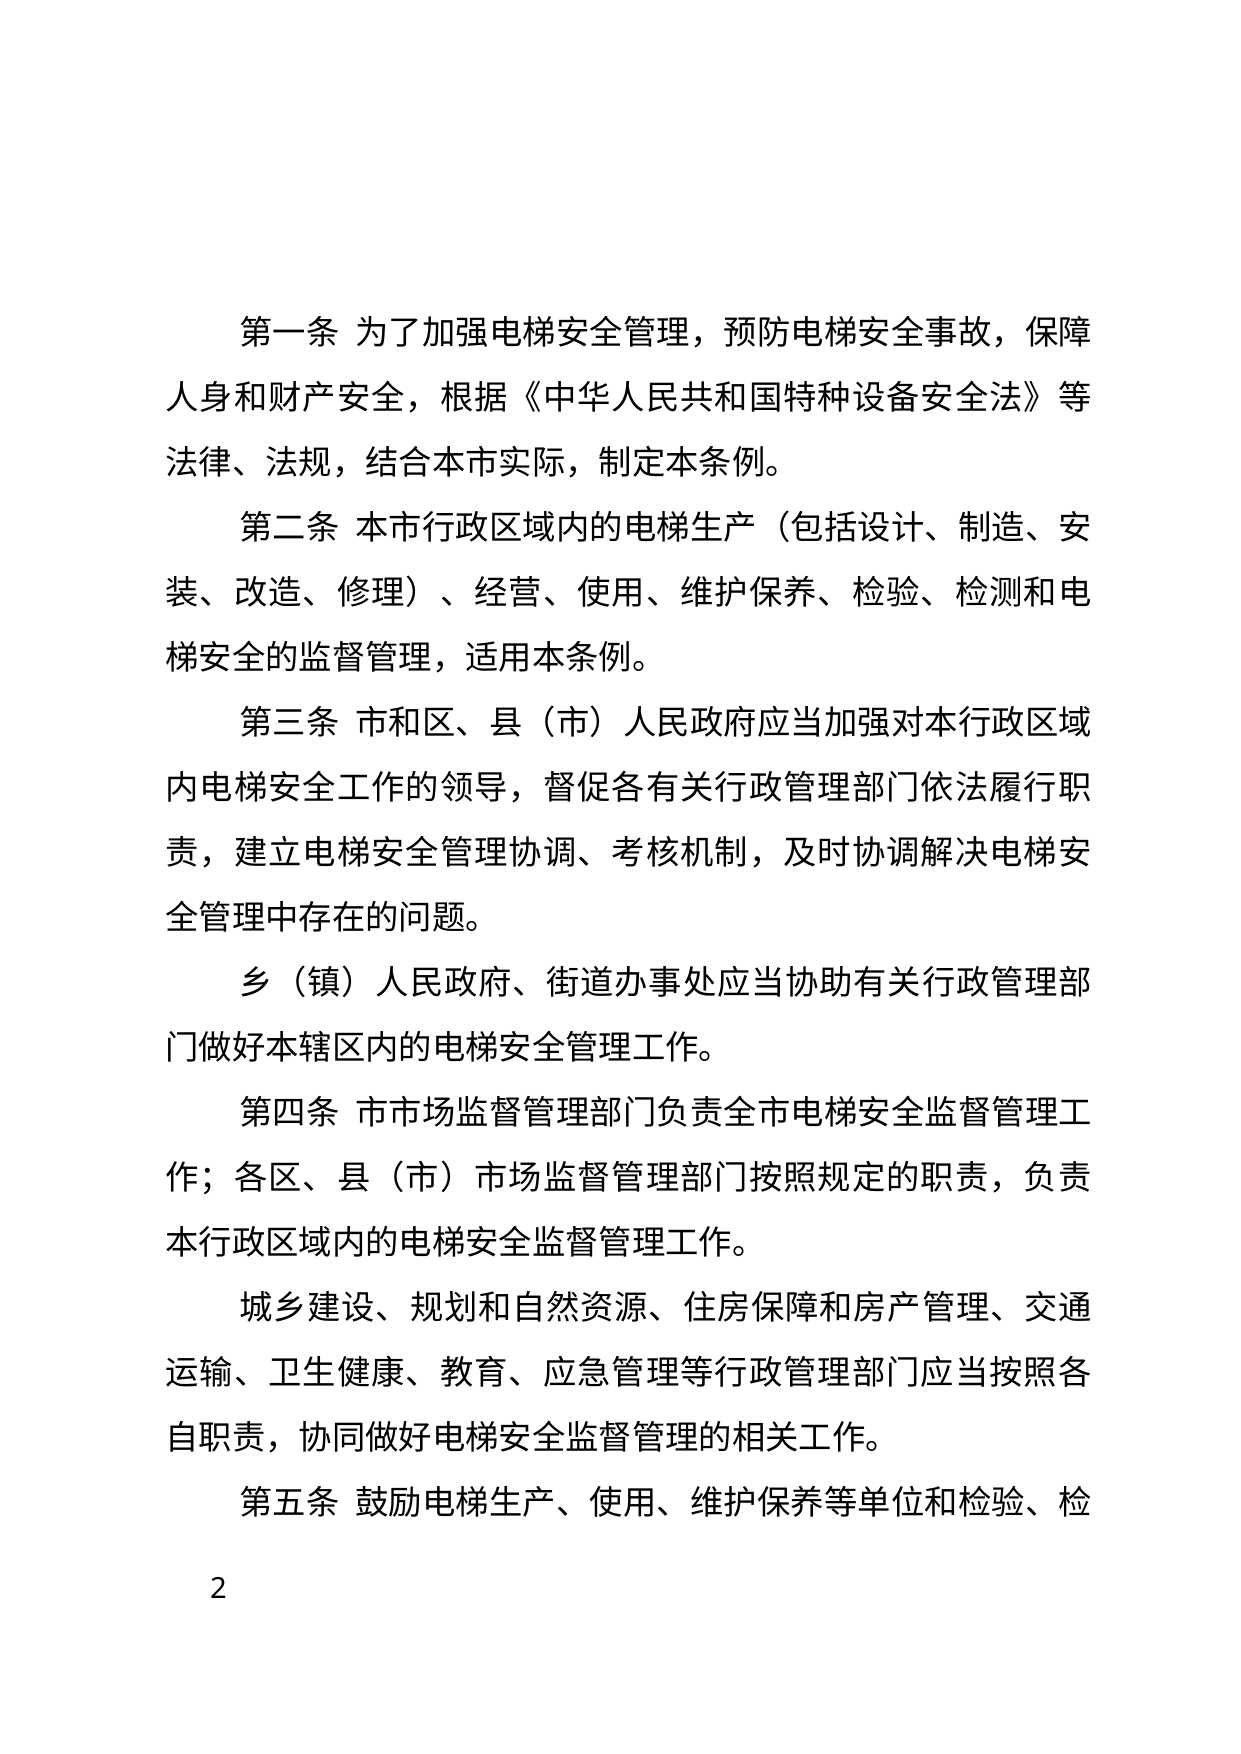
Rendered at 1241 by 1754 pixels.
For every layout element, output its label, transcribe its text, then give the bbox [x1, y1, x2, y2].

text 城乡建设、规划和自然资源、住房保障和房产管理、交通运输、卫生健康、教育、应急管理等行政管理部门应当按照各自职责，协同做好电梯安全监督管理的相关工作。 [165, 1273, 1093, 1468]
text 第一条 为了加强电梯安全管理，预防电梯安全事故，保障人身和财产安全，根据《中华人民共和国特种设备安全法》等法律、法规，结合本市实际，制定本条例。 [165, 298, 1093, 493]
text 第四条 市市场监督管理部门负责全市电梯安全监督管理工作；各区、县（市）市场监督管理部门按照规定的职责，负责本行政区域内的电梯安全监督管理工作。 [165, 1078, 1093, 1273]
text 第三条 市和区、县（市）人民政府应当加强对本行政区域内电梯安全工作的领导，督促各有关行政管理部门依法履行职责，建立电梯安全管理协调、考核机制，及时协调解决电梯安全管理中存在的问题。 [165, 688, 1093, 948]
text 乡（镇）人民政府、街道办事处应当协助有关行政管理部门做好本辖区内的电梯安全管理工作。 [165, 948, 1093, 1078]
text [165, 1468, 1093, 1533]
text 第二条 本市行政区域内的电梯生产（包括设计、制造、安装、改造、修理）、经营、使用、维护保养、检验、检测和电梯安全的监督管理，适用本条例。 [165, 493, 1093, 688]
